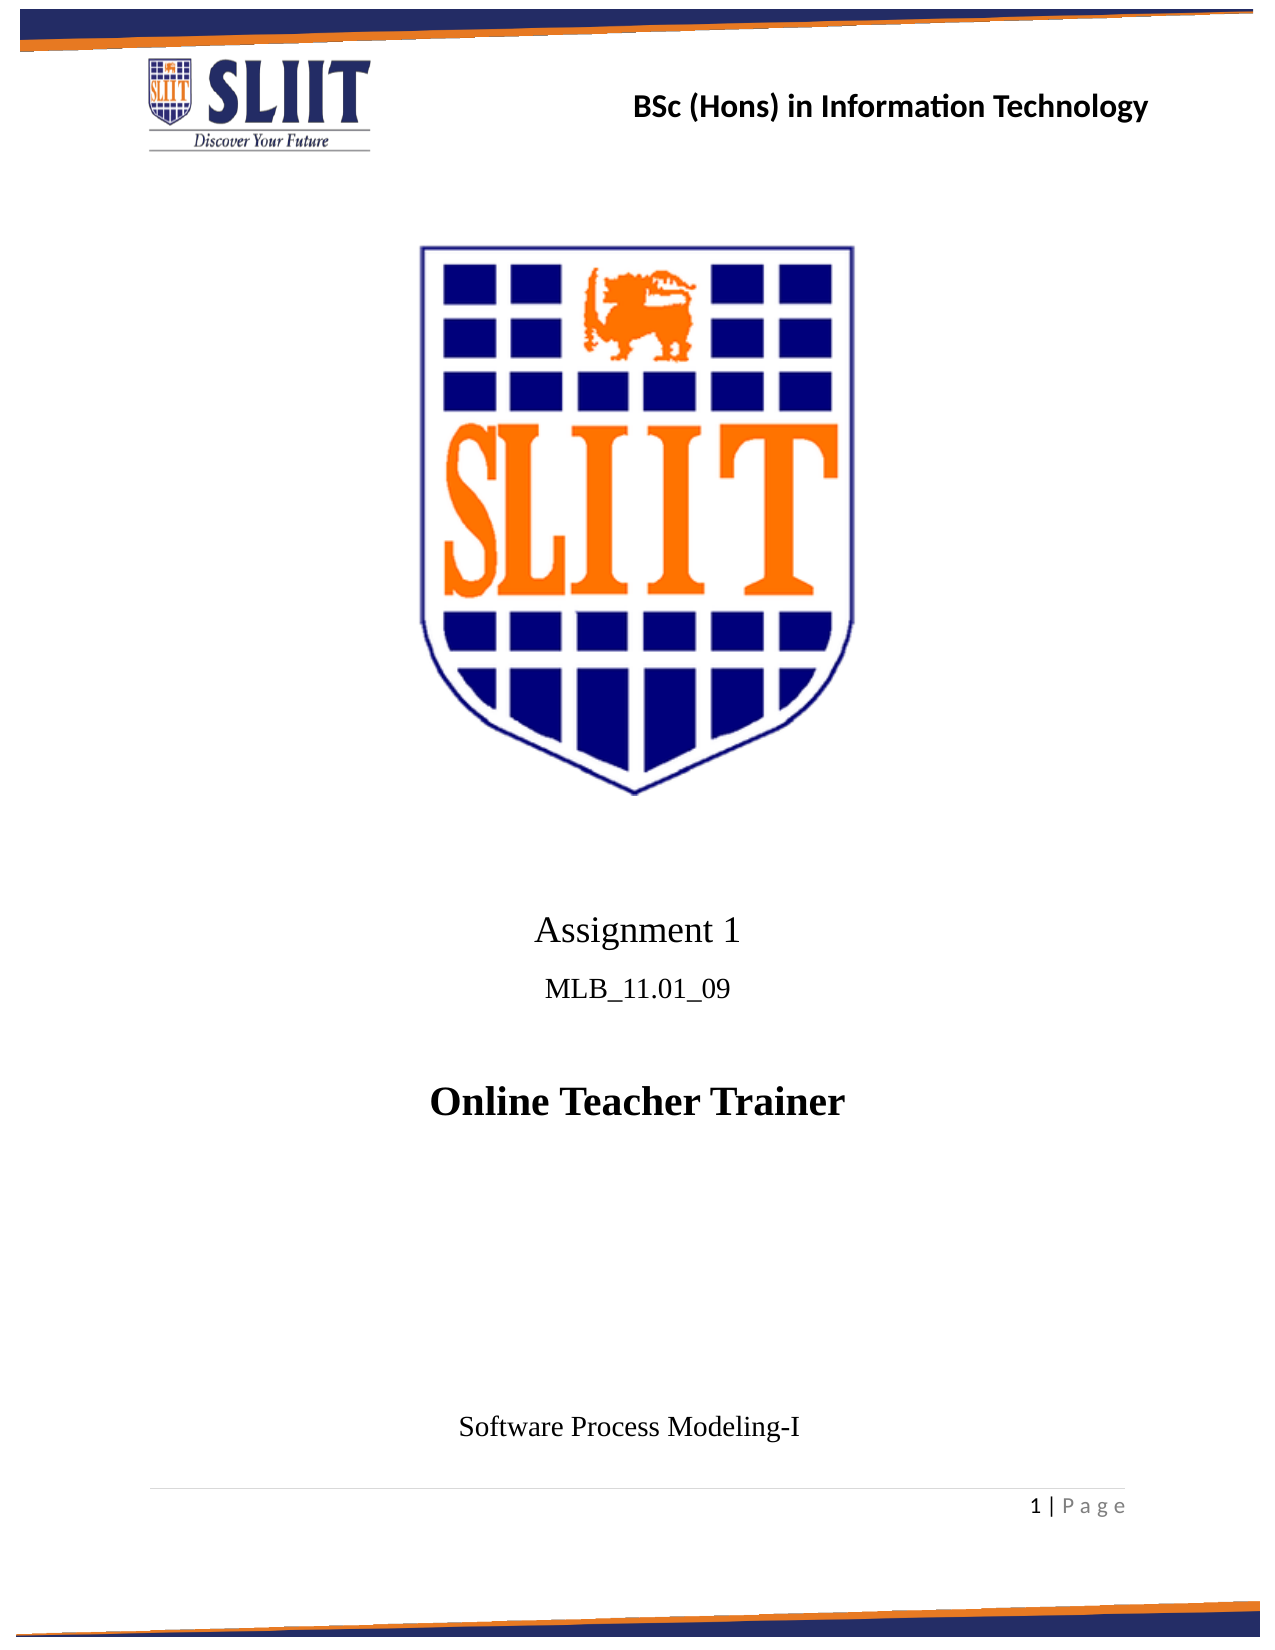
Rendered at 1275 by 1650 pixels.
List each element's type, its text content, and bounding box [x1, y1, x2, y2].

text Assignment 1 [150, 908, 1125, 951]
text MLB_11.01_09 [150, 971, 1125, 1005]
picture [16, 1597, 1260, 1637]
picture [417, 243, 858, 796]
picture [20, 9, 1254, 152]
text Software Process Modeling-I [150, 1409, 1108, 1443]
text Online Teacher Trainer [150, 1077, 1125, 1125]
